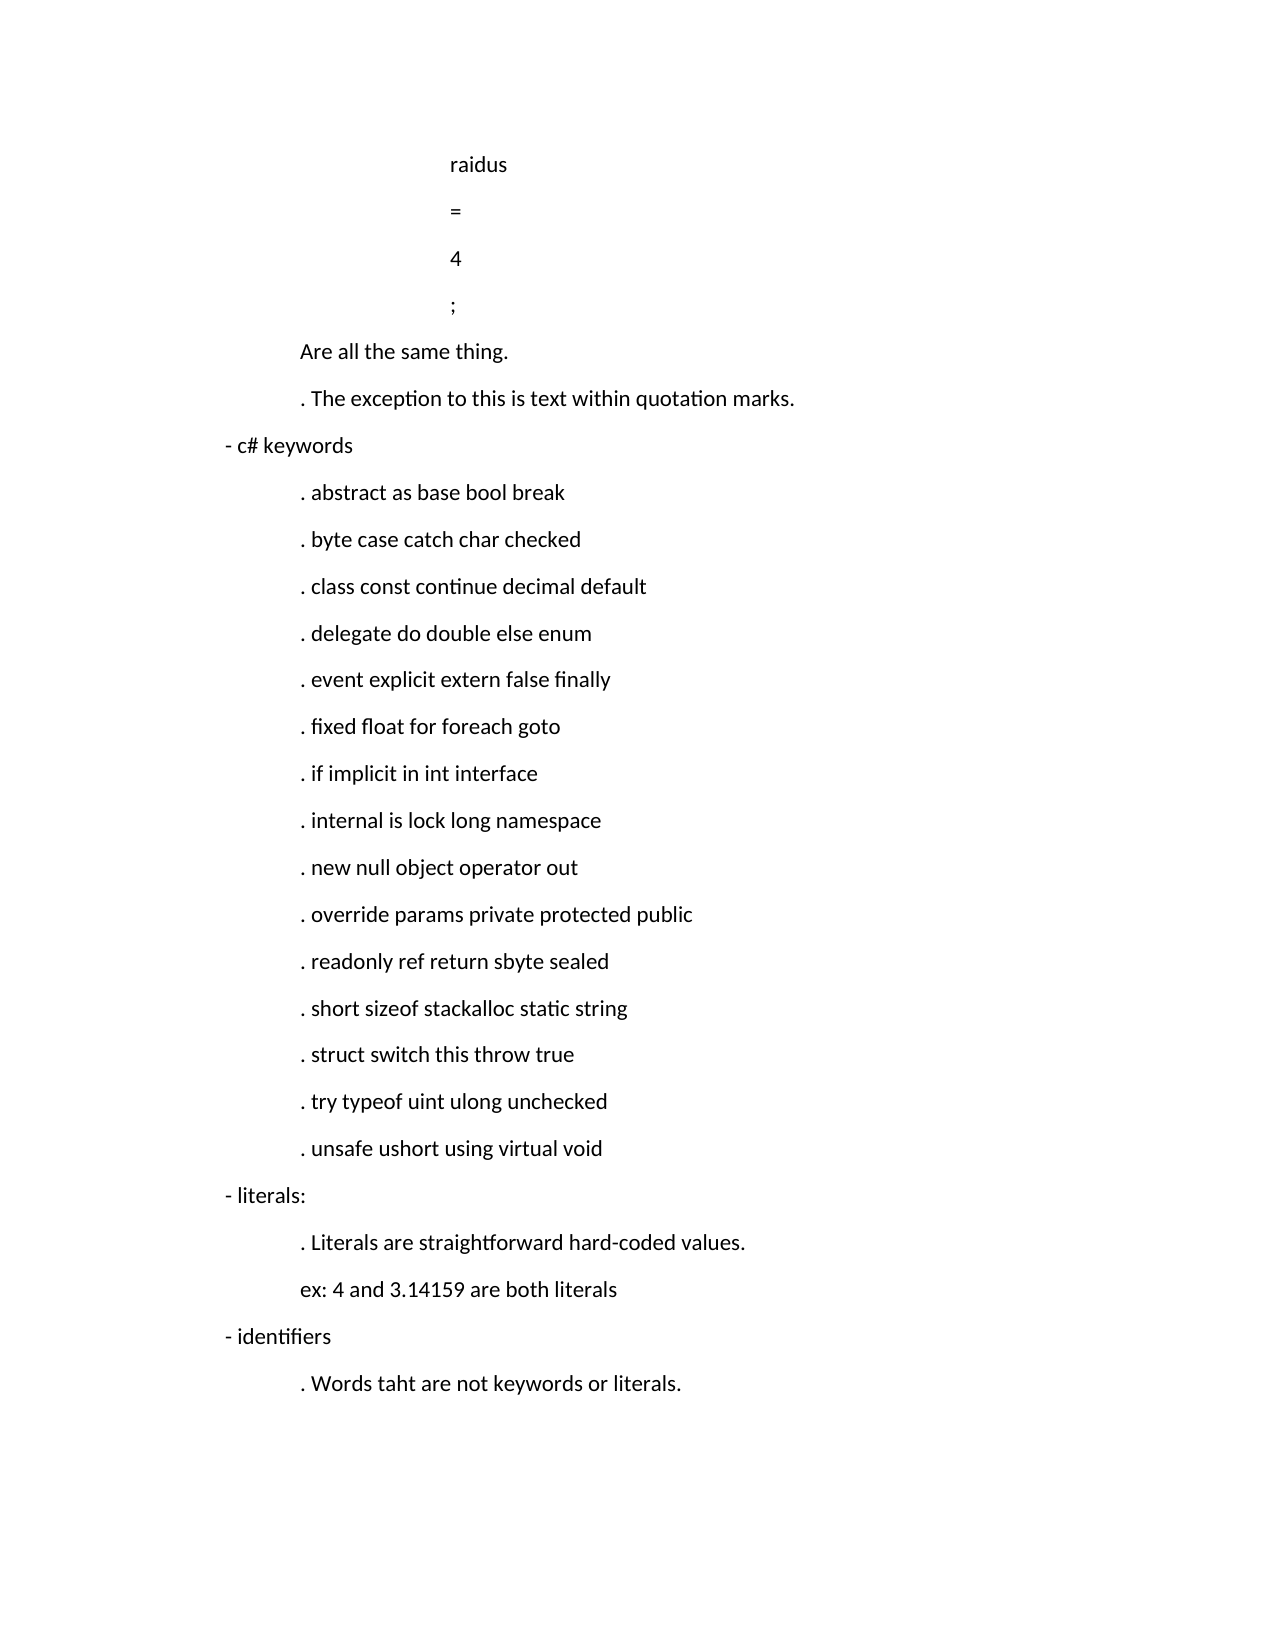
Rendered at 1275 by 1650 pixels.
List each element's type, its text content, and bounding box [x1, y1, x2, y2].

text . if implicit in int interface [150, 759, 1125, 787]
text ex: 4 and 3.14159 are both literals [150, 1275, 1125, 1303]
text . internal is lock long namespace [150, 806, 1125, 834]
text . Words taht are not keywords or literals. [150, 1369, 1125, 1397]
text = [150, 197, 1125, 225]
text . Literals are straightforward hard-coded values. [150, 1228, 1125, 1256]
text . override params private protected public [150, 900, 1125, 928]
text - literals: [150, 1181, 1125, 1209]
text . class const continue decimal default [150, 572, 1125, 600]
text ; [150, 291, 1125, 319]
text - c# keywords [150, 431, 1125, 459]
text Are all the same thing. [150, 337, 1125, 366]
text . new null object operator out [150, 853, 1125, 881]
text . fixed float for foreach goto [150, 712, 1125, 741]
text . try typeof uint ulong unchecked [150, 1087, 1125, 1116]
text . struct switch this throw true [150, 1041, 1125, 1069]
text 4 [150, 244, 1125, 272]
text raidus [150, 150, 1125, 178]
text . abstract as base bool break [150, 478, 1125, 506]
text . short sizeof stackalloc static string [150, 994, 1125, 1022]
text . byte case catch char checked [150, 525, 1125, 553]
text . delegate do double else enum [150, 619, 1125, 647]
text . The exception to this is text within quotation marks. [150, 384, 1125, 412]
text - identifiers [150, 1322, 1125, 1350]
text . readonly ref return sbyte sealed [150, 947, 1125, 975]
text . unsafe ushort using virtual void [150, 1134, 1125, 1162]
text . event explicit extern false finally [150, 666, 1125, 694]
